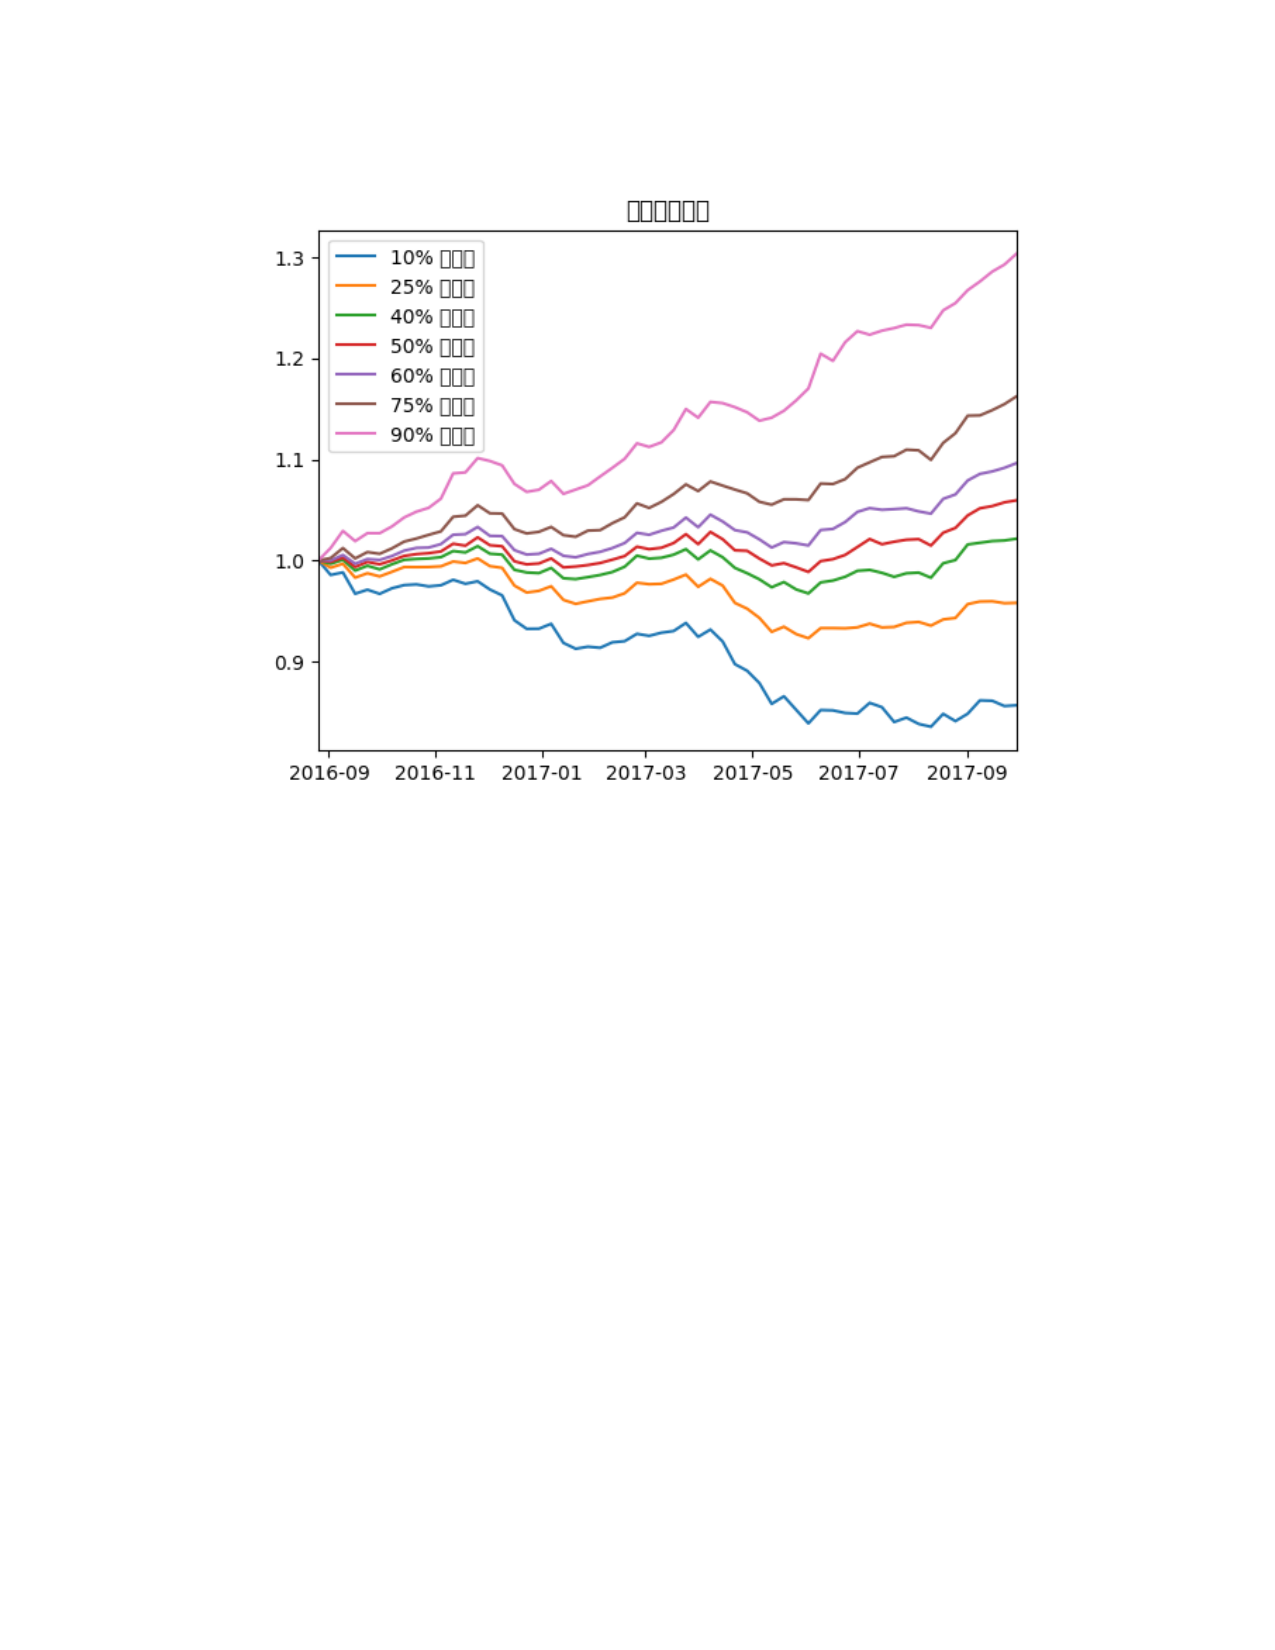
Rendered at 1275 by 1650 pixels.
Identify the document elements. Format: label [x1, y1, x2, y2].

picture [206, 150, 1107, 825]
